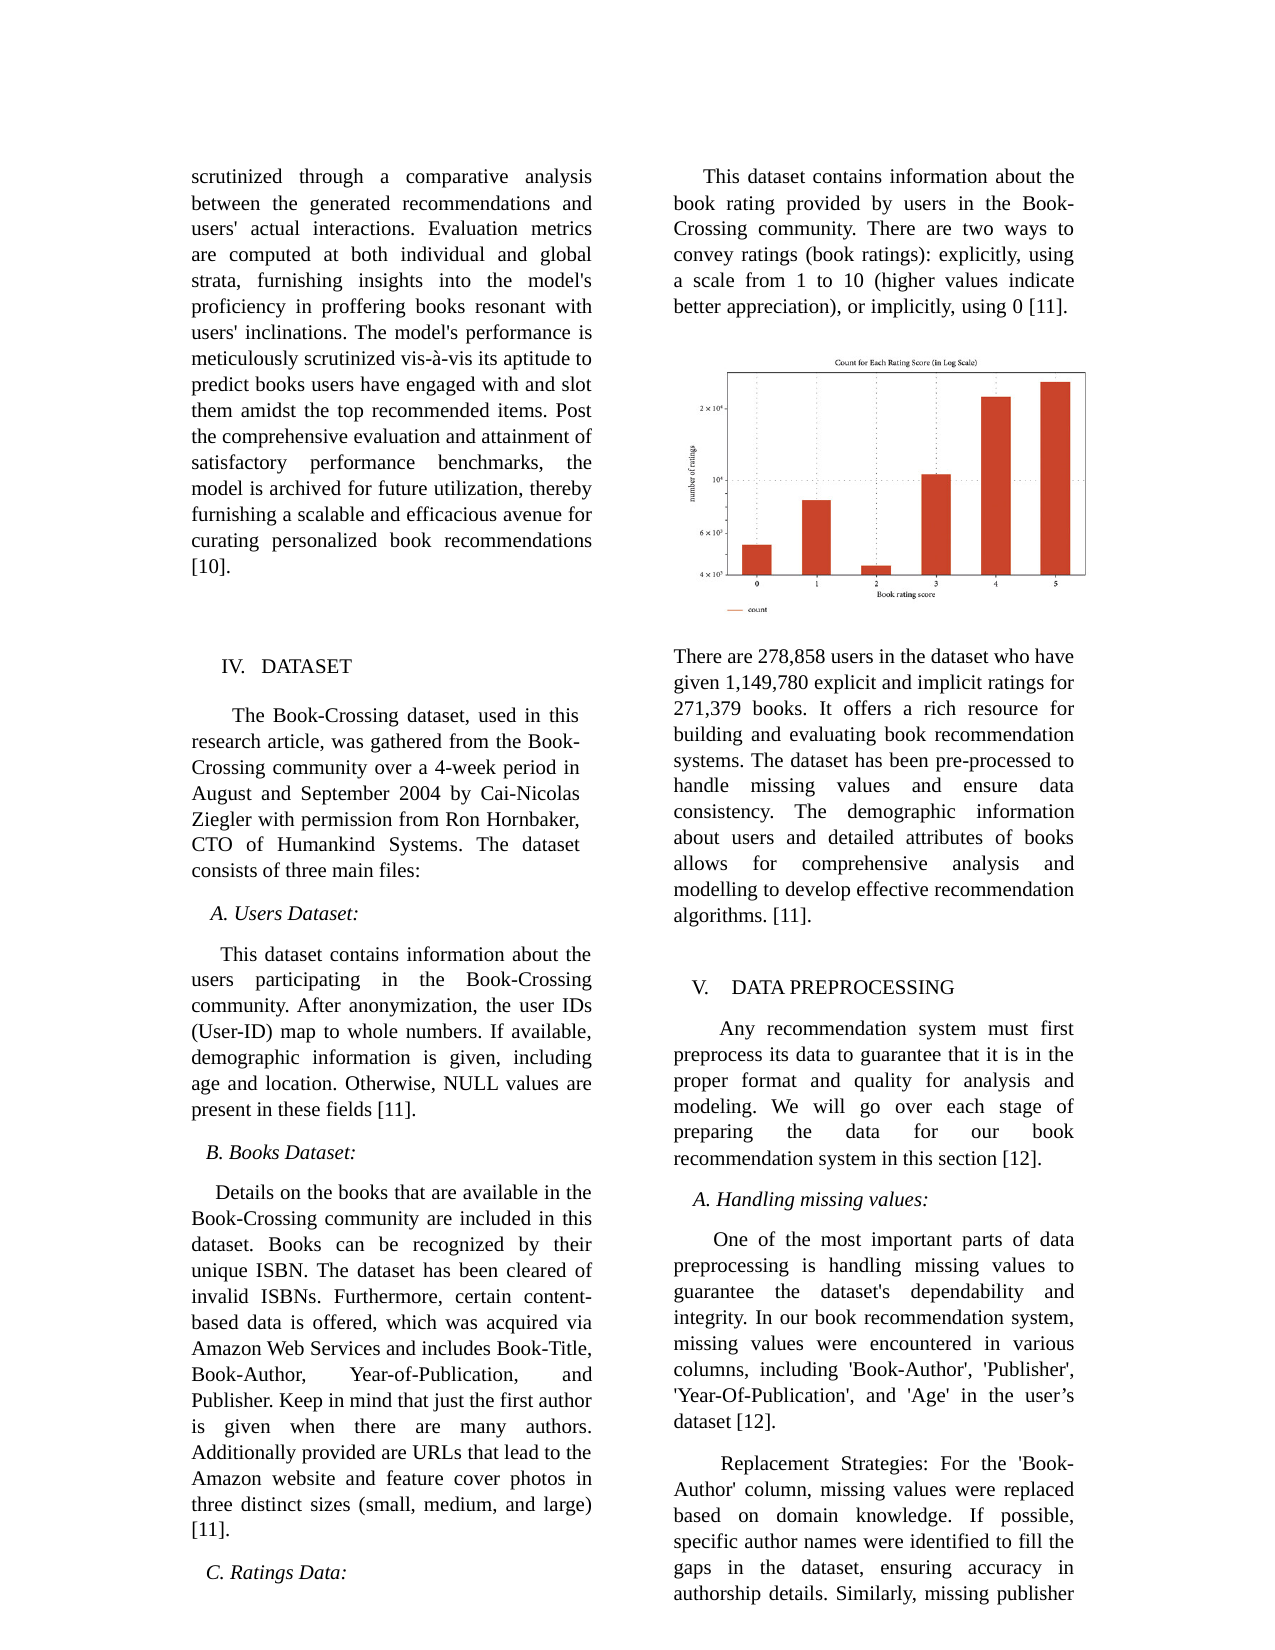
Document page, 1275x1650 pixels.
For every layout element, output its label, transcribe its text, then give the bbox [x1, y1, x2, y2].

list DATASET [221, 654, 580, 678]
text The Book-Crossing dataset, used in this research article, was gathered from the Book-Crossing community over a 4-week period in August and September 2004 by Cai-Nicolas Ziegler with permission from Ron Hornbaker, CTO of Humankind Systems. The dataset consists of three main files: [191, 703, 580, 882]
text This dataset contains information about the book rating provided by users in the Book-Crossing community. There are two ways to convey ratings (book ratings): explicitly, using a scale from 1 to 10 (higher values indicate better appreciation), or implicitly, using 0 [11]. [673, 164, 1075, 346]
text This dataset contains information about the users participating in the Book-Crossing community. After anonymization, the user IDs (User-ID) map to whole numbers. If available, demographic information is given, including age and location. Otherwise, NULL values are present in these fields [11]. [191, 941, 592, 1121]
text One of the most important parts of data preprocessing is handling missing values to guarantee the dataset's dependability and integrity. In our book recommendation system, missing values were encountered in various columns, including 'Book-Author', 'Publisher', 'Year-Of-Publication', and 'Age' in the user’s dataset [12]. [673, 1227, 1075, 1433]
text Details on the books that are available in the Book-Crossing community are included in this dataset. Books can be recognized by their unique ISBN. The dataset has been cleared of invalid ISBNs. Furthermore, certain content-based data is offered, which was acquired via Amazon Web Services and includes Book-Title, Book-Author, Year-of-Publication, and Publisher. Keep in mind that just the first author is given when there are many authors. Additionally provided are URLs that lead to the Amazon website and feature cover photos in three distinct sizes (small, medium, and large) [11]. [191, 1180, 592, 1541]
text A. Users Dataset: [190, 901, 597, 925]
text Any recommendation system must first preprocess its data to guarantee that it is in the proper format and quality for analysis and modeling. We will go over each stage of preparing the data for our book recommendation system in this section [12]. [673, 1016, 1074, 1169]
text C. Ratings Data: [190, 1560, 597, 1584]
text There are 278,858 users in the dataset who have given 1,149,780 explicit and implicit ratings for 271,379 books. It offers a rich resource for building and evaluating book recommendation systems. The dataset has been pre-processed to handle missing values and ensure data consistency. The demographic information about users and detailed attributes of books allows for comprehensive analysis and modelling to develop effective recommendation algorithms. [11]. [673, 644, 1075, 927]
text B. Books Dataset: [190, 1140, 597, 1164]
list DATA PREPROCESSING [691, 975, 1063, 999]
text A. Handling missing values: [672, 1187, 1080, 1211]
picture [673, 346, 1100, 626]
